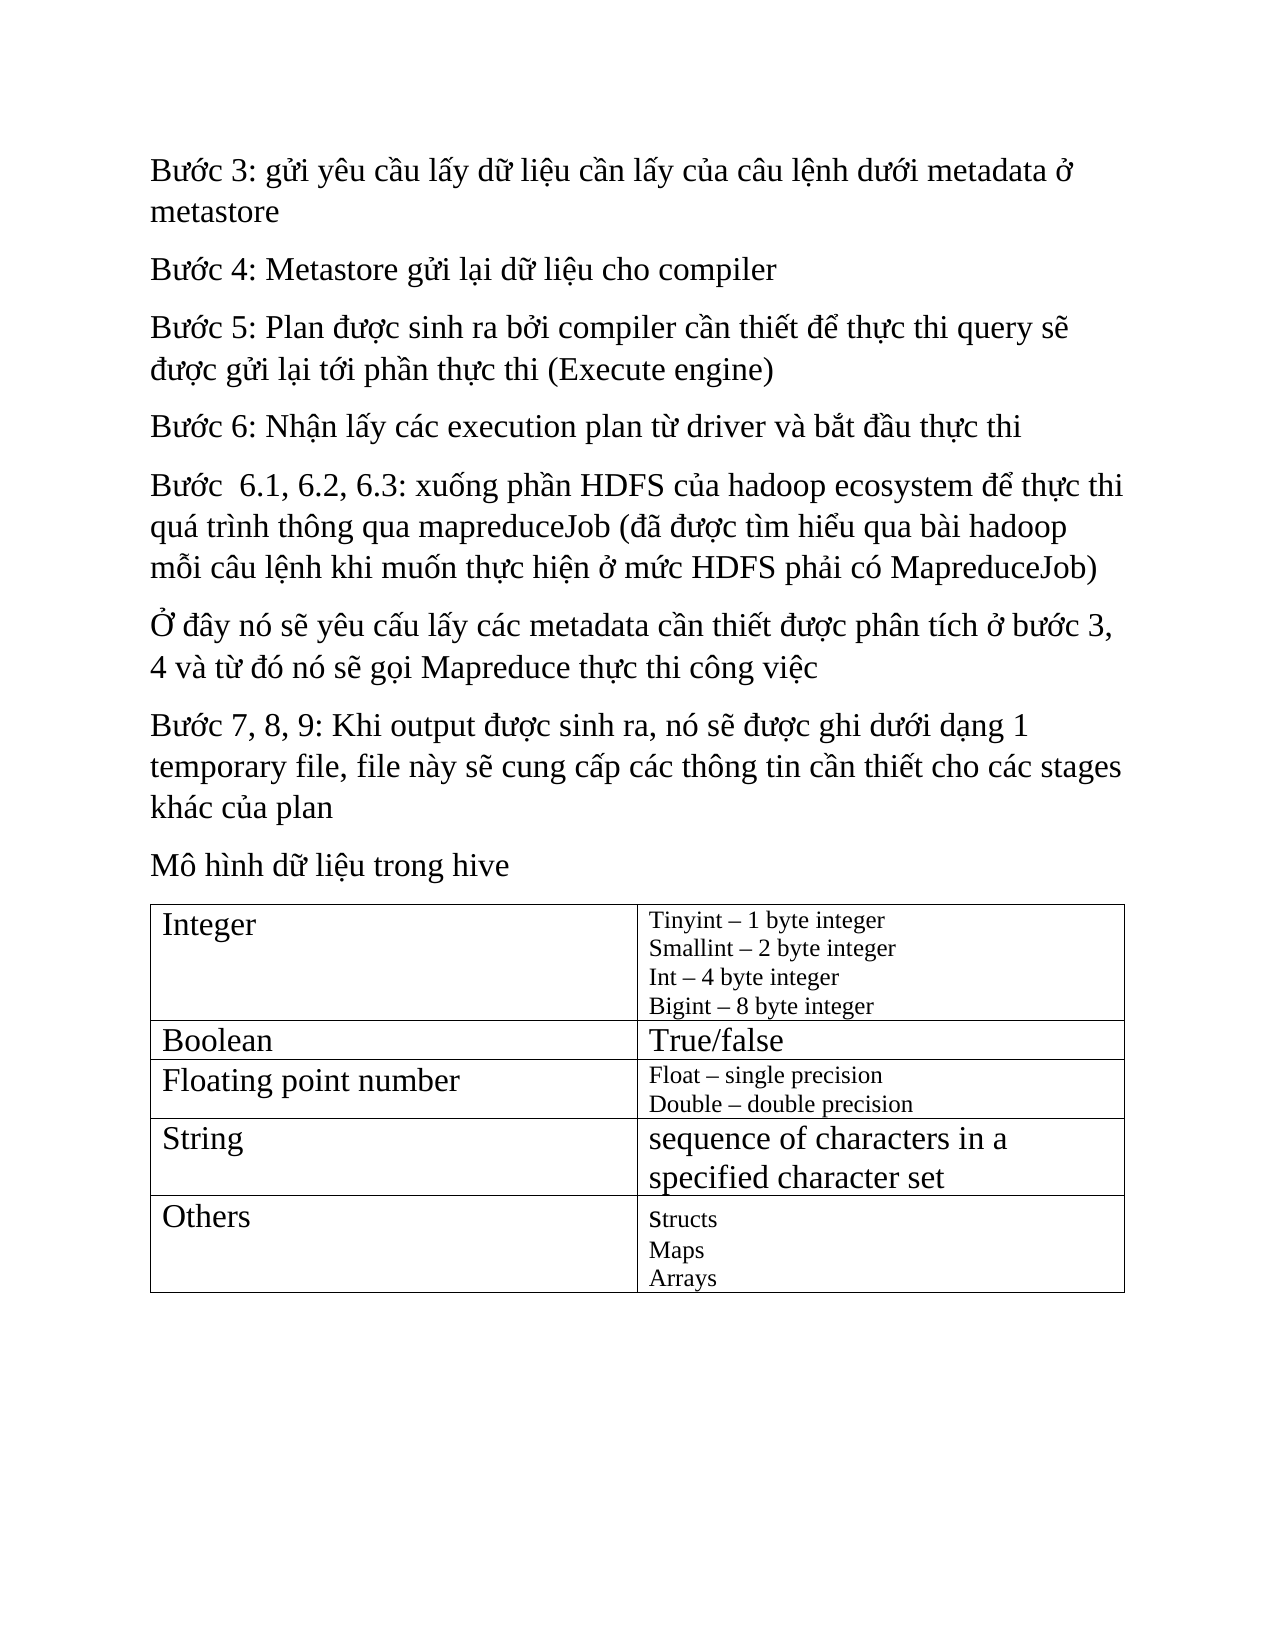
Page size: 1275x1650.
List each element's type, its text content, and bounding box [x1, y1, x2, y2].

text Bước 6: Nhận lấy các execution plan từ driver và bắt đầu thực thi [150, 407, 1125, 445]
text Bước 3: gửi yêu cầu lấy dữ liệu cần lấy của câu lệnh dưới metadata ở metastore [150, 150, 1125, 230]
table_cell String [151, 1119, 637, 1195]
table_cell Floating point number [151, 1060, 637, 1118]
text Bước 7, 8, 9: Khi output được sinh ra, nó sẽ được ghi dưới dạng 1 temporary file, file này sẽ cung cấp các thông tin cần thiết cho các stages khác của plan [150, 705, 1125, 826]
text Bước 4: Metastore gửi lại dữ liệu cho compiler [150, 249, 1125, 288]
table_cell Float – single precision Double – double precision [638, 1060, 1124, 1118]
table_header Tinyint – 1 byte integer Smallint – 2 byte integer Int – 4 byte integer Bigint – 8 byte integer [638, 905, 1124, 1020]
table_header Integer [151, 905, 637, 1020]
text Mô hình dữ liệu trong hive [150, 846, 1125, 884]
table_cell Boolean [151, 1021, 637, 1059]
text Bước 6.1, 6.2, 6.3: xuống phần HDFS của hadoop ecosystem để thực thi quá trình thông qua mapreduceJob (đã được tìm hiểu qua bài hadoop mỗi câu lệnh khi muốn thực hiện ở mức HDFS phải có MapreduceJob) [150, 465, 1125, 586]
text Ở đây nó sẽ yêu cấu lấy các metadata cần thiết được phân tích ở bước 3, 4 và từ đó nó sẽ gọi Mapreduce thực thi công việc [150, 606, 1125, 685]
table_cell True/false [638, 1021, 1124, 1059]
table_cell structs Maps Arrays [638, 1196, 1124, 1292]
table_cell sequence of characters in a specified character set [638, 1119, 1124, 1195]
text Bước 5: Plan được sinh ra bởi compiler cần thiết để thực thi query sẽ được gửi lại tới phần thực thi (Execute engine) [150, 307, 1125, 387]
table_cell Others [151, 1196, 637, 1292]
